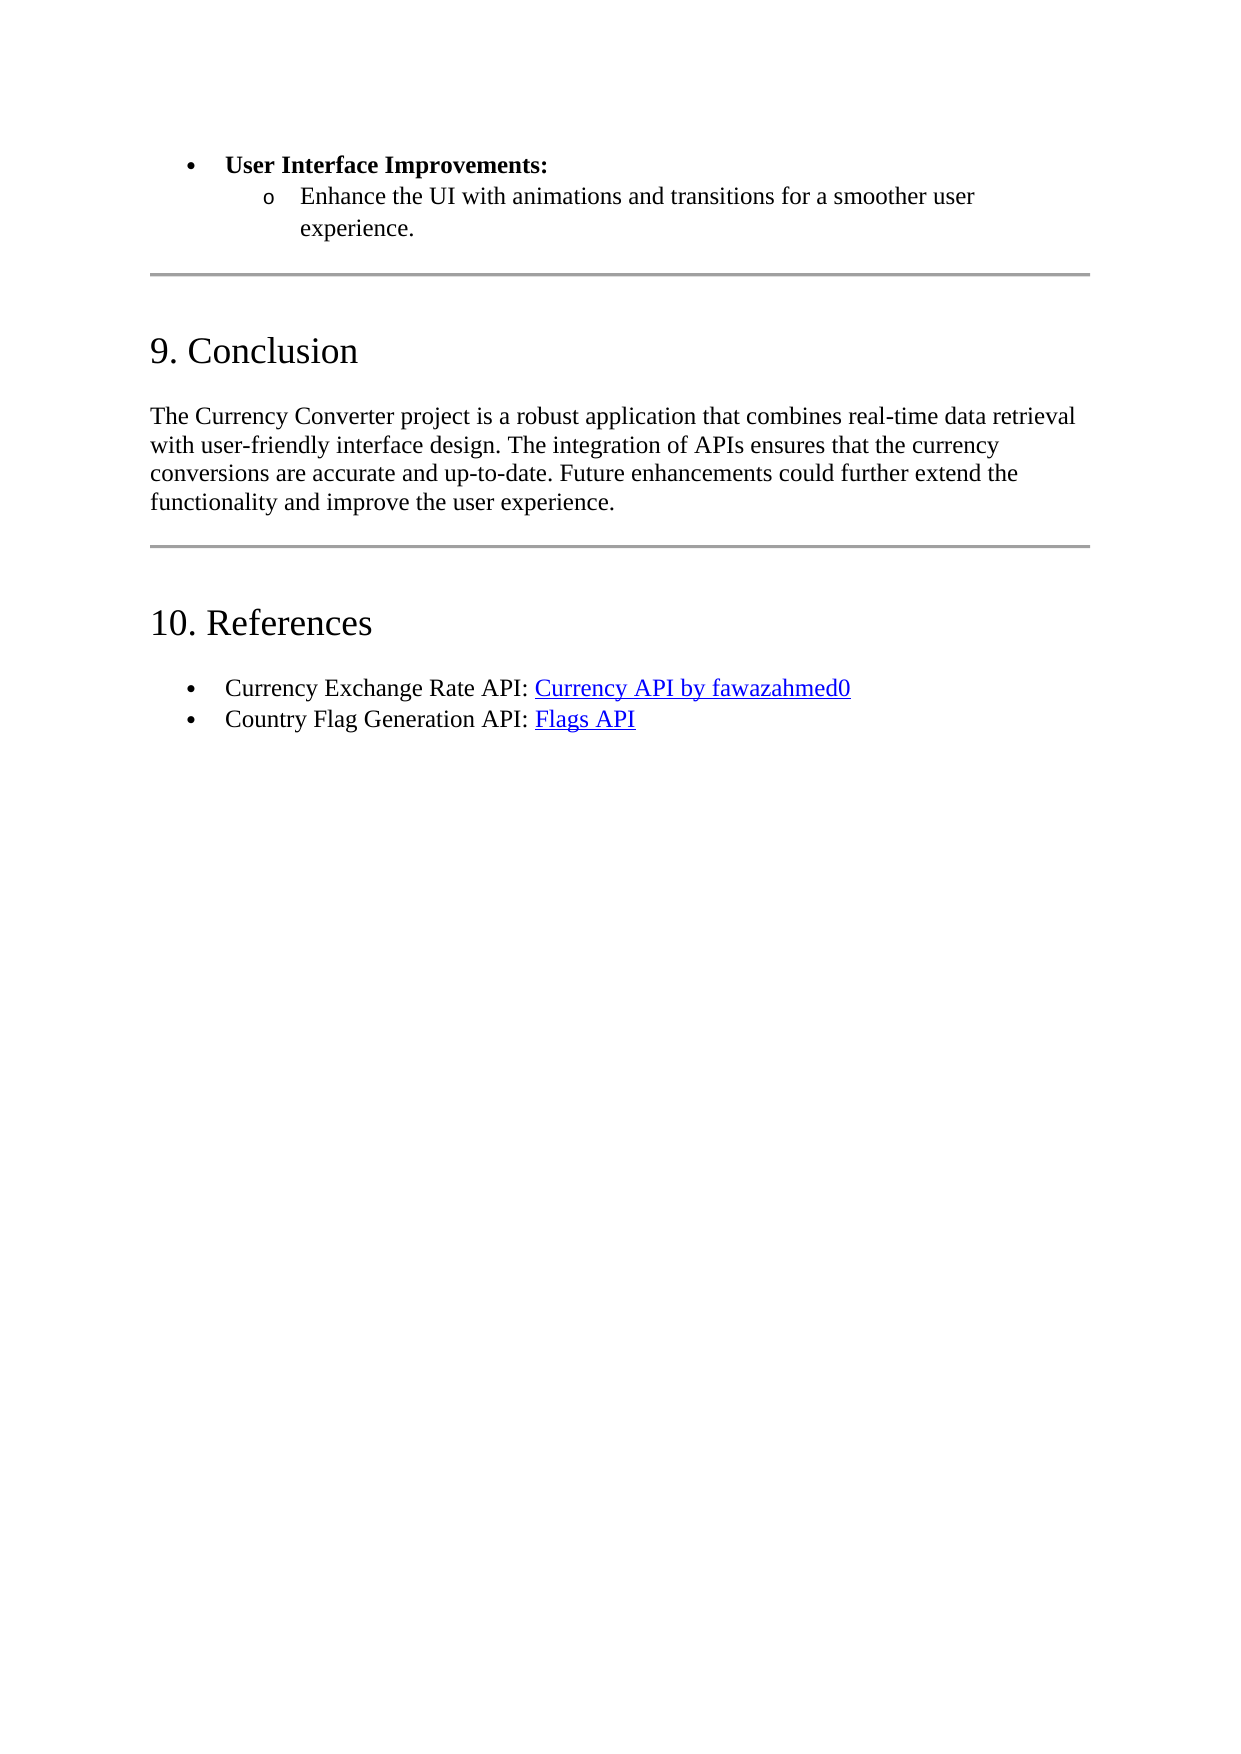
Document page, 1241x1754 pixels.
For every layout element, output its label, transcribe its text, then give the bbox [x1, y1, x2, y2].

text The Currency Converter project is a robust application that combines real-time data retrieval with user-friendly interface design. The integration of APIs ensures that the currency conversions are accurate and up-to-date. Future enhancements could further extend the functionality and improve the user experience. [150, 401, 1090, 516]
text 10. References [150, 601, 1090, 644]
list Enhance the UI with animations and transitions for a smoother user experience. [262, 181, 1090, 242]
list User Interface Improvements: [187, 150, 1090, 179]
list Country Flag Generation API: Flags API [187, 704, 1090, 733]
text 9. Conclusion [150, 329, 1090, 372]
list Currency Exchange Rate API: Currency API by fawazahmed0 [187, 673, 1090, 702]
